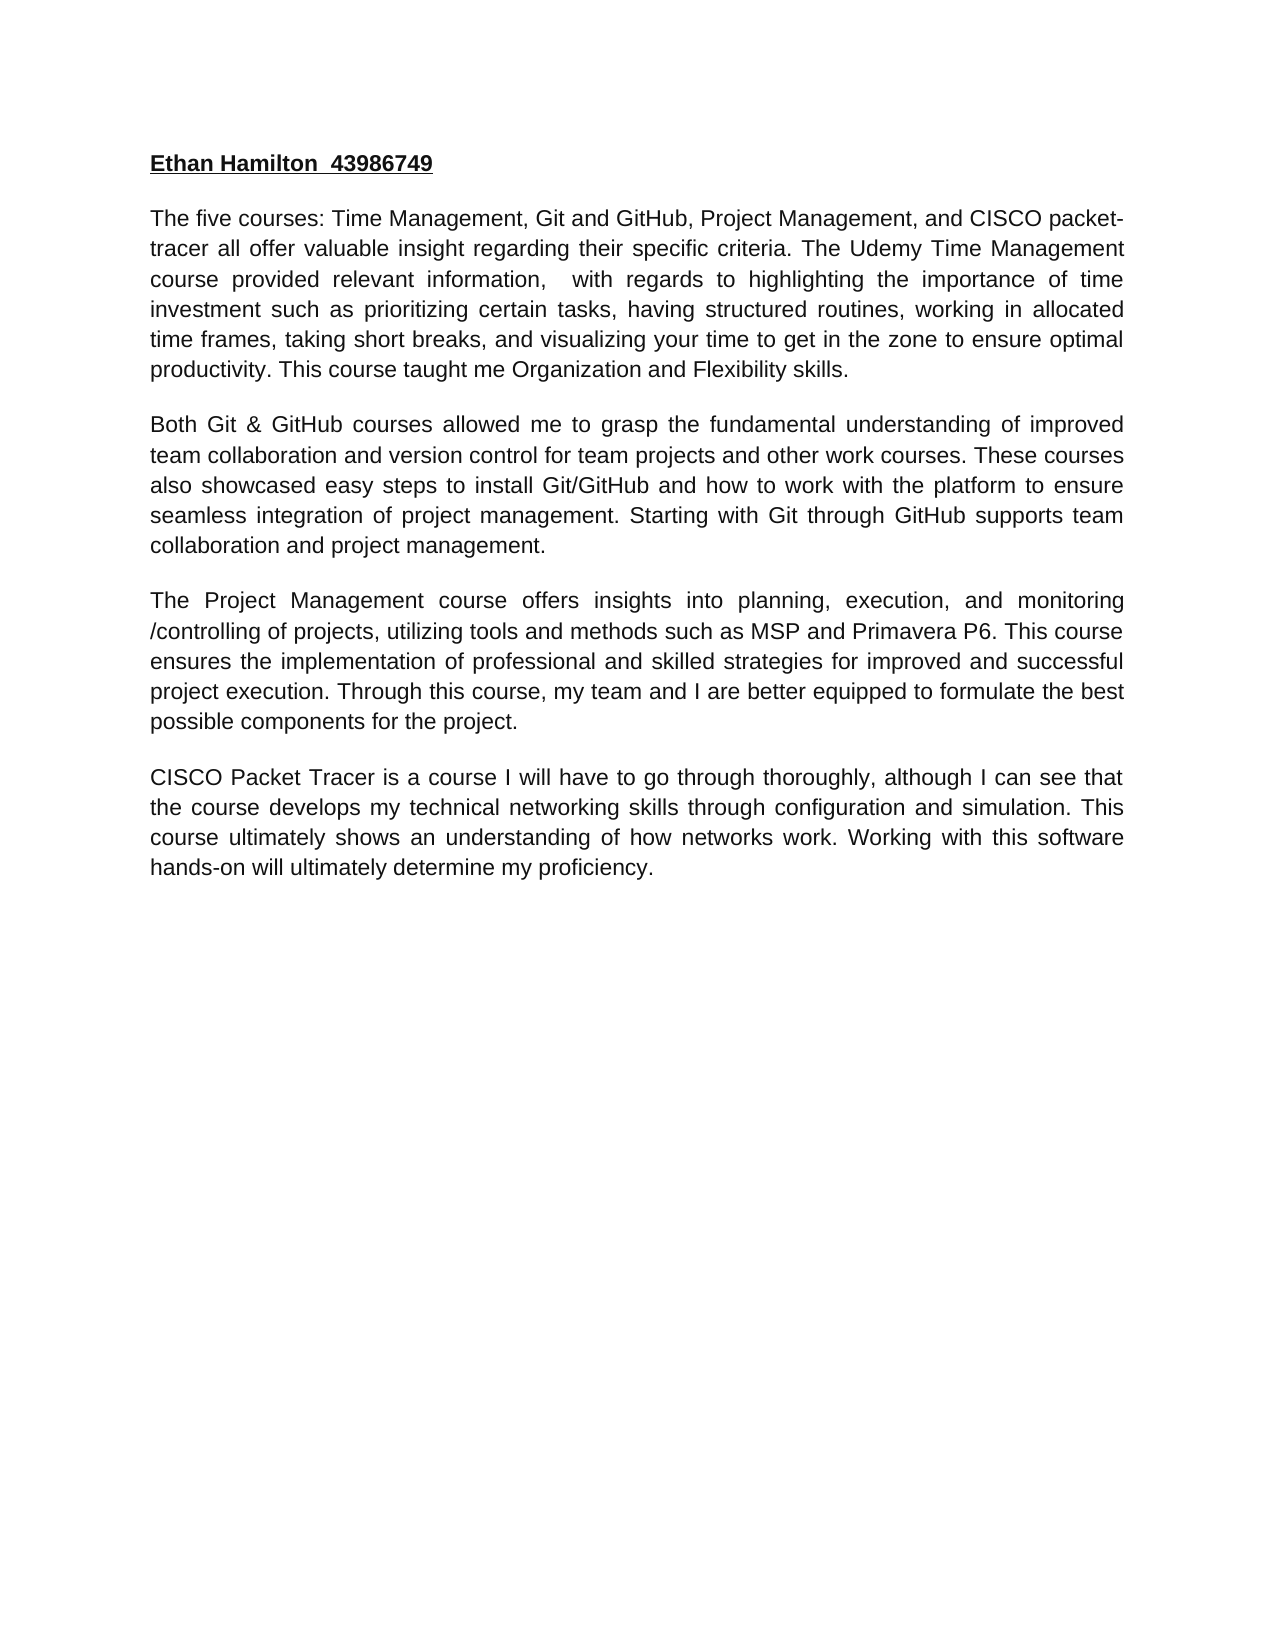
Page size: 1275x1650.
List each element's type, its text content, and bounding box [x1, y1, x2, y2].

text CISCO Packet Tracer is a course I will have to go through thoroughly, although I can see that the course develops my technical networking skills through configuration and simulation. This course ultimately shows an understanding of how networks work. Working with this software hands-on will ultimately determine my proficiency. [150, 763, 1125, 881]
text The Project Management course offers insights into planning, execution, and monitoring /controlling of projects, utilizing tools and methods such as MSP and Primavera P6. This course ensures the implementation of professional and skilled strategies for improved and successful project execution. Through this course, my team and I are better equipped to formulate the best possible components for the project. [150, 587, 1125, 735]
text Both Git & GitHub courses allowed me to grasp the fundamental understanding of improved team collaboration and version control for team projects and other work courses. These courses also showcased easy steps to install Git/GitHub and how to work with the platform to ensure seamless integration of project management. Starting with Git through GitHub supports team collaboration and project management. [150, 411, 1125, 559]
text The five courses: Time Management, Git and GitHub, Project Management, and CISCO packet-tracer all offer valuable insight regarding their specific criteria. The Udemy Time Management course provided relevant information, with regards to highlighting the importance of time investment such as prioritizing certain tasks, having structured routines, working in allocated time frames, taking short breaks, and visualizing your time to get in the zone to ensure optimal productivity. This course taught me Organization and Flexibility skills. [150, 205, 1125, 383]
text Ethan Hamilton 43986749 [150, 150, 1125, 176]
